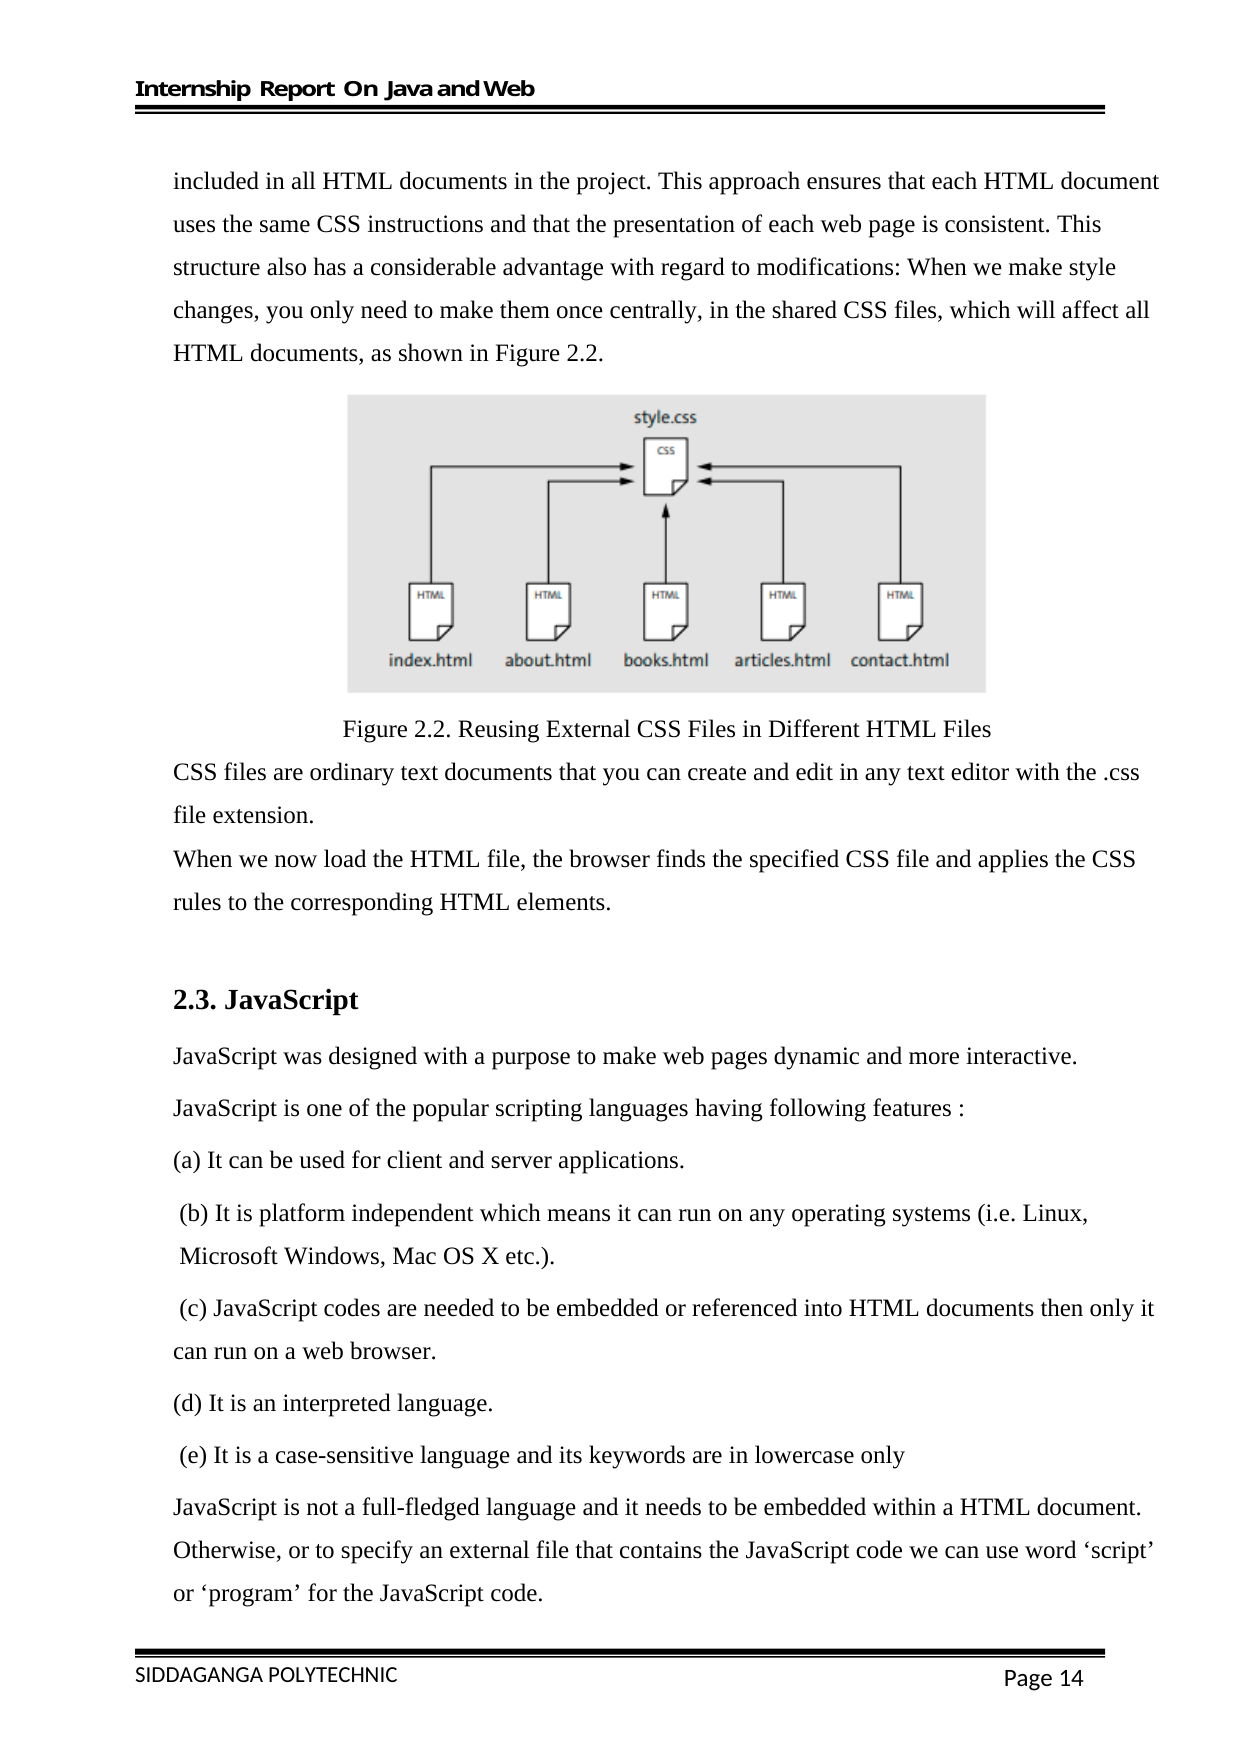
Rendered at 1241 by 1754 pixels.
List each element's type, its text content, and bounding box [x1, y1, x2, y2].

subtitle 2.3. JavaScript [135, 982, 1161, 1016]
picture [340, 381, 994, 701]
subtitle (c) JavaScript codes are needed to be embedded or referenced into HTML documents then only it can run on a web browser. [173, 1293, 1161, 1365]
subtitle (d) It is an interpreted language. [173, 1388, 1161, 1417]
text included in all HTML documents in the project. This approach ensures that each HTML document uses the same CSS instructions and that the presentation of each web page is consistent. This structure also has a considerable advantage with regard to modifications: When we make style changes, you only need to make them once centrally, in the shared CSS files, which will affect all HTML documents, as shown in Figure 2.2. [173, 166, 1161, 367]
text Figure 2.2. Reusing External CSS Files in Different HTML Files [173, 714, 1161, 743]
subtitle JavaScript is one of the popular scripting languages having following features : [173, 1093, 1161, 1122]
subtitle (e) It is a case-sensitive language and its keywords are in lowercase only [173, 1440, 1161, 1469]
subtitle JavaScript is not a full-fledged language and it needs to be embedded within a HTML document. Otherwise, or to specify an external file that contains the JavaScript code we can use word ‘script’ or ‘program’ for the JavaScript code. [173, 1492, 1161, 1607]
subtitle (b) It is platform independent which means it can run on any operating systems (i.e. Linux, Microsoft Windows, Mac OS X etc.). [179, 1198, 1161, 1269]
subtitle JavaScript was designed with a purpose to make web pages dynamic and more interactive. [173, 1041, 1161, 1070]
text CSS files are ordinary text documents that you can create and edit in any text editor with the .css file extension. [173, 757, 1161, 829]
text When we now load the HTML file, the browser finds the specified CSS file and applies the CSS rules to the corresponding HTML elements. [173, 844, 1161, 916]
subtitle (a) It can be used for client and server applications. [173, 1146, 1161, 1174]
